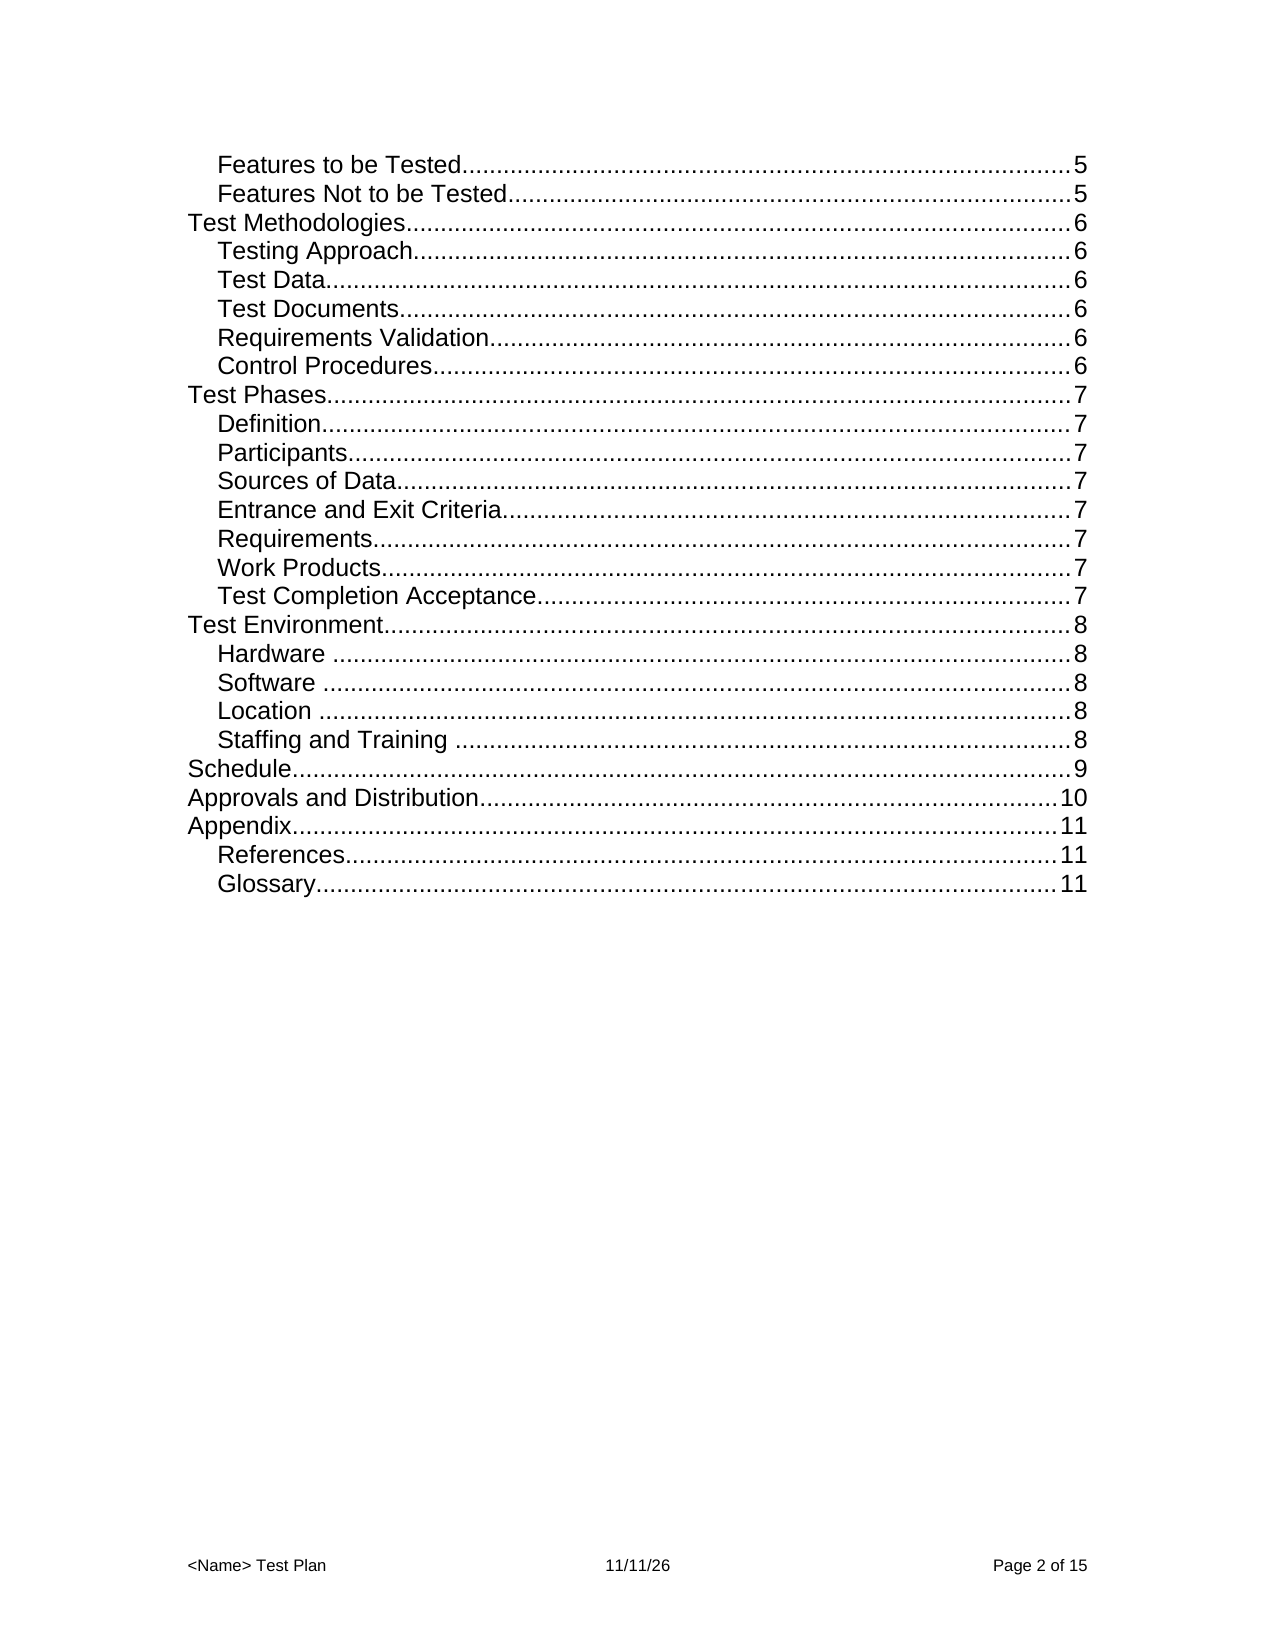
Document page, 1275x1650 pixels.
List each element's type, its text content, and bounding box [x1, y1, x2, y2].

text Test Methodologies 6 [187, 207, 1087, 236]
text Glossary 11 [217, 869, 1087, 897]
text Test Documents 6 [217, 294, 1087, 322]
text Definition 7 [217, 409, 1087, 437]
text Participants 7 [217, 437, 1087, 466]
text Test Phases 7 [187, 380, 1087, 409]
text References 11 [217, 840, 1087, 869]
text Features to be Tested 5 [217, 150, 1087, 179]
text Requirements 7 [217, 524, 1087, 552]
text Location 8 [217, 696, 1087, 725]
text Work Products 7 [217, 552, 1087, 581]
text Software 8 [217, 667, 1087, 696]
text Schedule 9 [187, 754, 1087, 782]
text Test Completion Acceptance 7 [217, 581, 1087, 610]
text Appendix 11 [187, 811, 1087, 840]
text Sources of Data 7 [217, 466, 1087, 495]
text Testing Approach 6 [217, 236, 1087, 265]
text Approvals and Distribution 10 [187, 782, 1087, 811]
text Hardware 8 [217, 639, 1087, 667]
text Requirements Validation 6 [217, 322, 1087, 351]
text Control Procedures 6 [217, 351, 1087, 380]
text Entrance and Exit Criteria 7 [217, 495, 1087, 524]
text Staffing and Training 8 [217, 725, 1087, 754]
text Test Environment 8 [187, 610, 1087, 639]
text Test Data 6 [217, 265, 1087, 294]
text Features Not to be Tested 5 [217, 179, 1087, 207]
